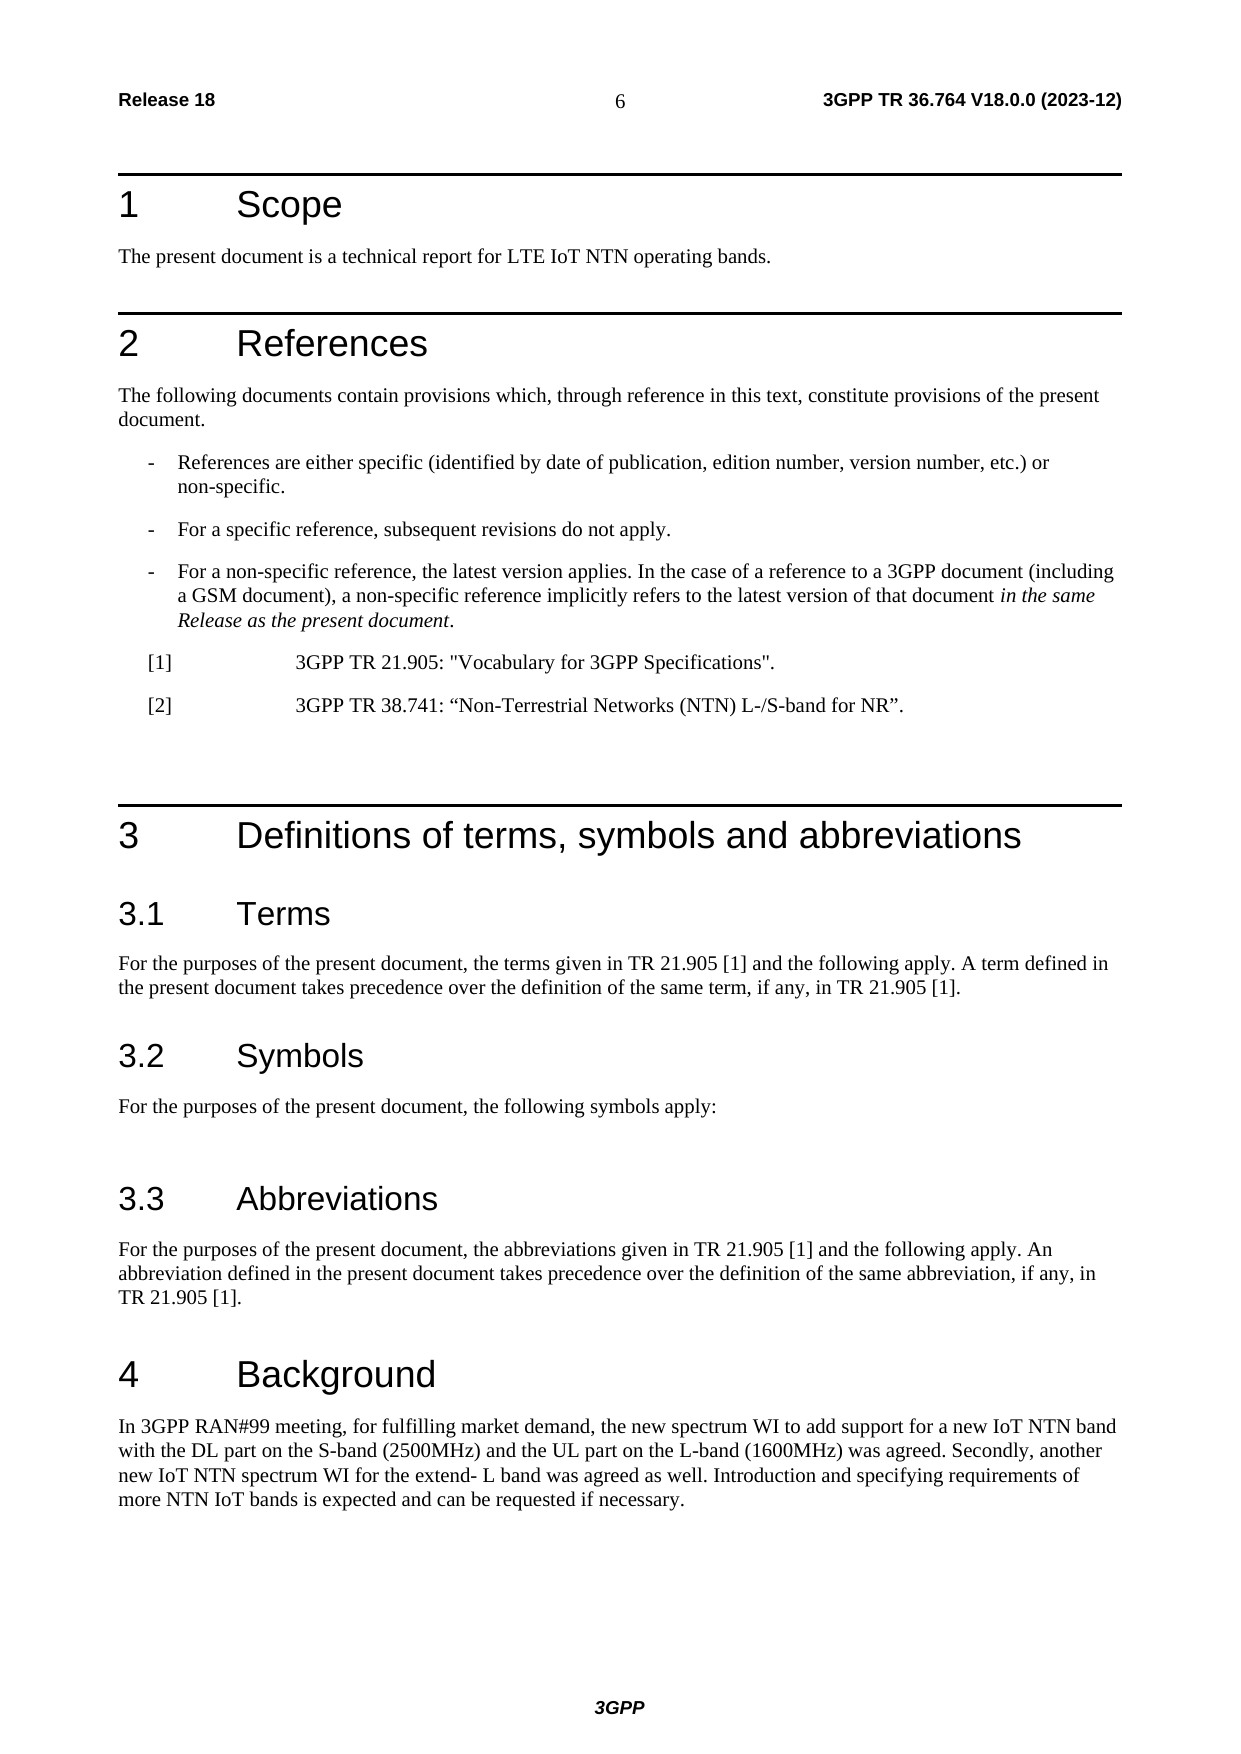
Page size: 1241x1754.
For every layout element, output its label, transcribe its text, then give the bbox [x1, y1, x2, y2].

subtitle 3 Definitions of terms, symbols and abbreviations [118, 807, 1122, 856]
text The following documents contain provisions which, through reference in this text, constitute provisions of the present document. [118, 383, 1122, 431]
subtitle 3.3 Abbreviations [118, 1179, 1122, 1218]
subtitle 3.1 Terms [118, 894, 1122, 932]
text For the purposes of the present document, the terms given in TR 21.905 [1] and the following apply. A term defined in the present document takes precedence over the definition of the same term, if any, in TR 21.905 [1]. [118, 951, 1122, 999]
text For the purposes of the present document, the following symbols apply: [118, 1094, 1122, 1118]
subtitle 2 References [118, 315, 1122, 364]
text - For a specific reference, subsequent revisions do not apply. [148, 517, 1122, 541]
subtitle 1 Scope [118, 176, 1122, 225]
text - References are either specific (identified by date of publication, edition number, version number, etc.) or non-specific. [148, 450, 1122, 498]
text [2] 3GPP TR 38.741: “Non-Terrestrial Networks (NTN) L-/S-band for NR”. [148, 693, 1122, 717]
text In 3GPP RAN#99 meeting, for fulfilling market demand, the new spectrum WI to add support for a new IoT NTN band with the DL part on the S-band (2500MHz) and the UL part on the L-band (1600MHz) was agreed. Secondly, another new IoT NTN spectrum WI for the extend- L band was agreed as well. Introduction and specifying requirements of more NTN IoT bands is expected and can be requested if necessary. [118, 1414, 1122, 1511]
text For the purposes of the present document, the abbreviations given in TR 21.905 [1] and the following apply. An abbreviation defined in the present document takes precedence over the definition of the same abbreviation, if any, in TR 21.905 [1]. [118, 1237, 1122, 1309]
subtitle 4 Background [118, 1352, 1122, 1396]
text The present document is a technical report for LTE IoT NTN operating bands. [118, 244, 1122, 268]
text - For a non-specific reference, the latest version applies. In the case of a reference to a 3GPP document (including a GSM document), a non-specific reference implicitly refers to the latest version of that document in the same Release as the present document. [148, 559, 1122, 632]
subtitle 3.2 Symbols [118, 1037, 1122, 1075]
text [1] 3GPP TR 21.905: "Vocabulary for 3GPP Specifications". [148, 650, 1122, 674]
